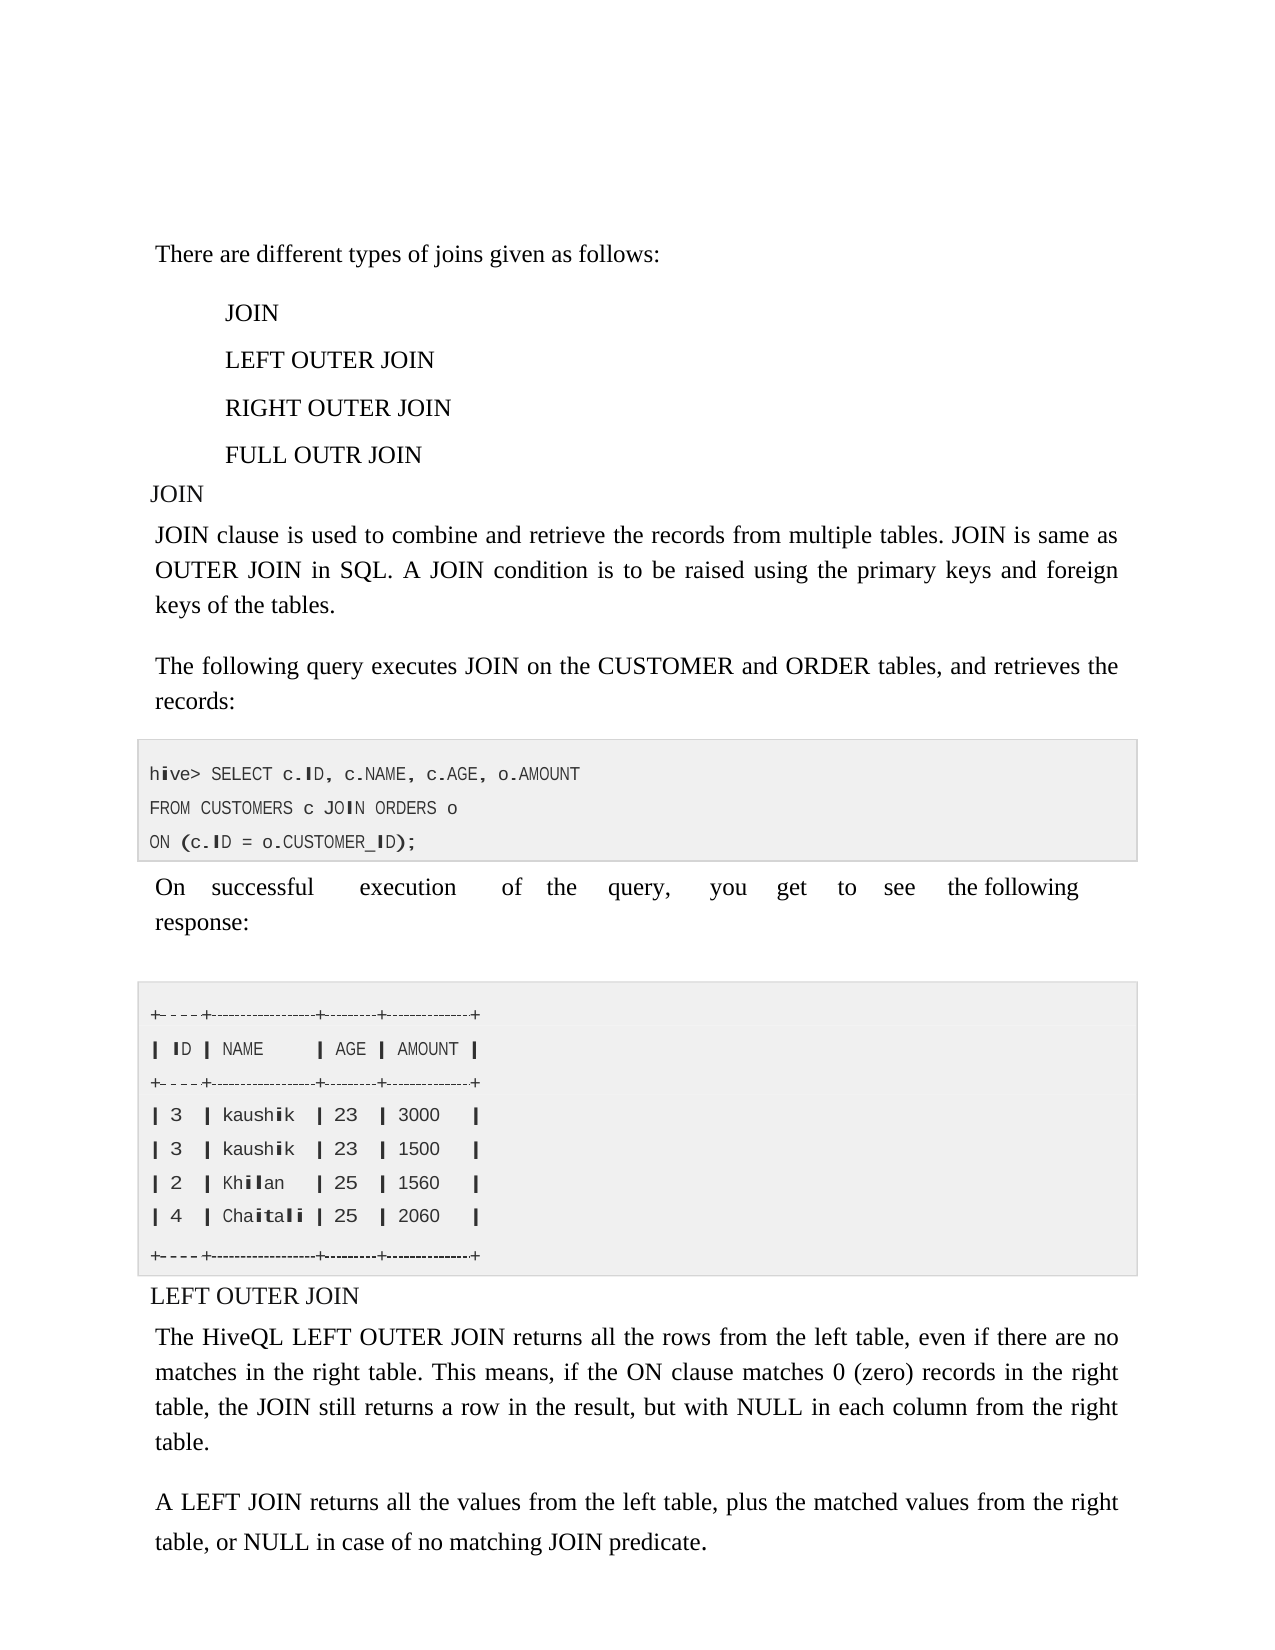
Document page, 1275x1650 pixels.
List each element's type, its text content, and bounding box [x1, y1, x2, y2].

list RIGHT OUTER JOIN [187, 393, 1275, 422]
table_cell 2060 [393, 1202, 455, 1229]
table_header | 3 [146, 1107, 192, 1133]
table_cell 1500 [393, 1134, 455, 1168]
subtitle LEFT OUTER JOIN [150, 1281, 1275, 1310]
table_cell | 2 [146, 1168, 192, 1202]
subtitle JOIN [150, 479, 1275, 508]
text There are different types of joins given as follows: [155, 239, 1275, 268]
table_cell | [455, 1168, 486, 1202]
table_header | [367, 1107, 393, 1133]
list FULL OUTR JOIN [187, 440, 1275, 469]
text A LEFT JOIN returns all the values from the left table, plus the matched values from the right table, or NULL in case of no matching JOIN predicate. [155, 1487, 1119, 1558]
table_cell | [367, 1168, 393, 1202]
table_cell | Khilan [192, 1168, 310, 1202]
table_cell | 4 [146, 1202, 192, 1229]
table_header 3000 [393, 1107, 455, 1133]
table_cell | Chaitali [192, 1202, 310, 1229]
table_cell | [455, 1134, 486, 1168]
table_cell | [367, 1202, 393, 1229]
table_header | 23 [310, 1107, 367, 1133]
table_cell | 3 [146, 1134, 192, 1168]
table_cell 1560 [393, 1168, 455, 1202]
table_cell | kaushik [192, 1134, 310, 1168]
table_cell | 23 [310, 1134, 367, 1168]
table_cell | 25 [310, 1168, 367, 1202]
table_header | [455, 1107, 486, 1133]
table_header | kaushik [192, 1107, 310, 1133]
list LEFT OUTER JOIN [187, 345, 1275, 374]
text On successful execution of the query, you get to see the following response: [155, 862, 1115, 936]
text JOIN clause is used to combine and retrieve the records from multiple tables. JOIN is same as OUTER JOIN in SQL. A JOIN condition is to be raised using the primary keys and foreign keys of the tables. [155, 520, 1120, 619]
text The HiveQL LEFT OUTER JOIN returns all the rows from the left table, even if there are no matches in the right table. This means, if the ON clause matches 0 (zero) records in the right table, the JOIN still returns a row in the result, but with NULL in each column from the right table. [155, 1322, 1120, 1456]
list JOIN [187, 298, 1275, 326]
text The following query executes JOIN on the CUSTOMER and ORDER tables, and retrieves the records: [155, 651, 1120, 715]
table_cell | 25 [310, 1202, 367, 1229]
table_cell | [455, 1202, 486, 1229]
table_cell | [367, 1134, 393, 1168]
